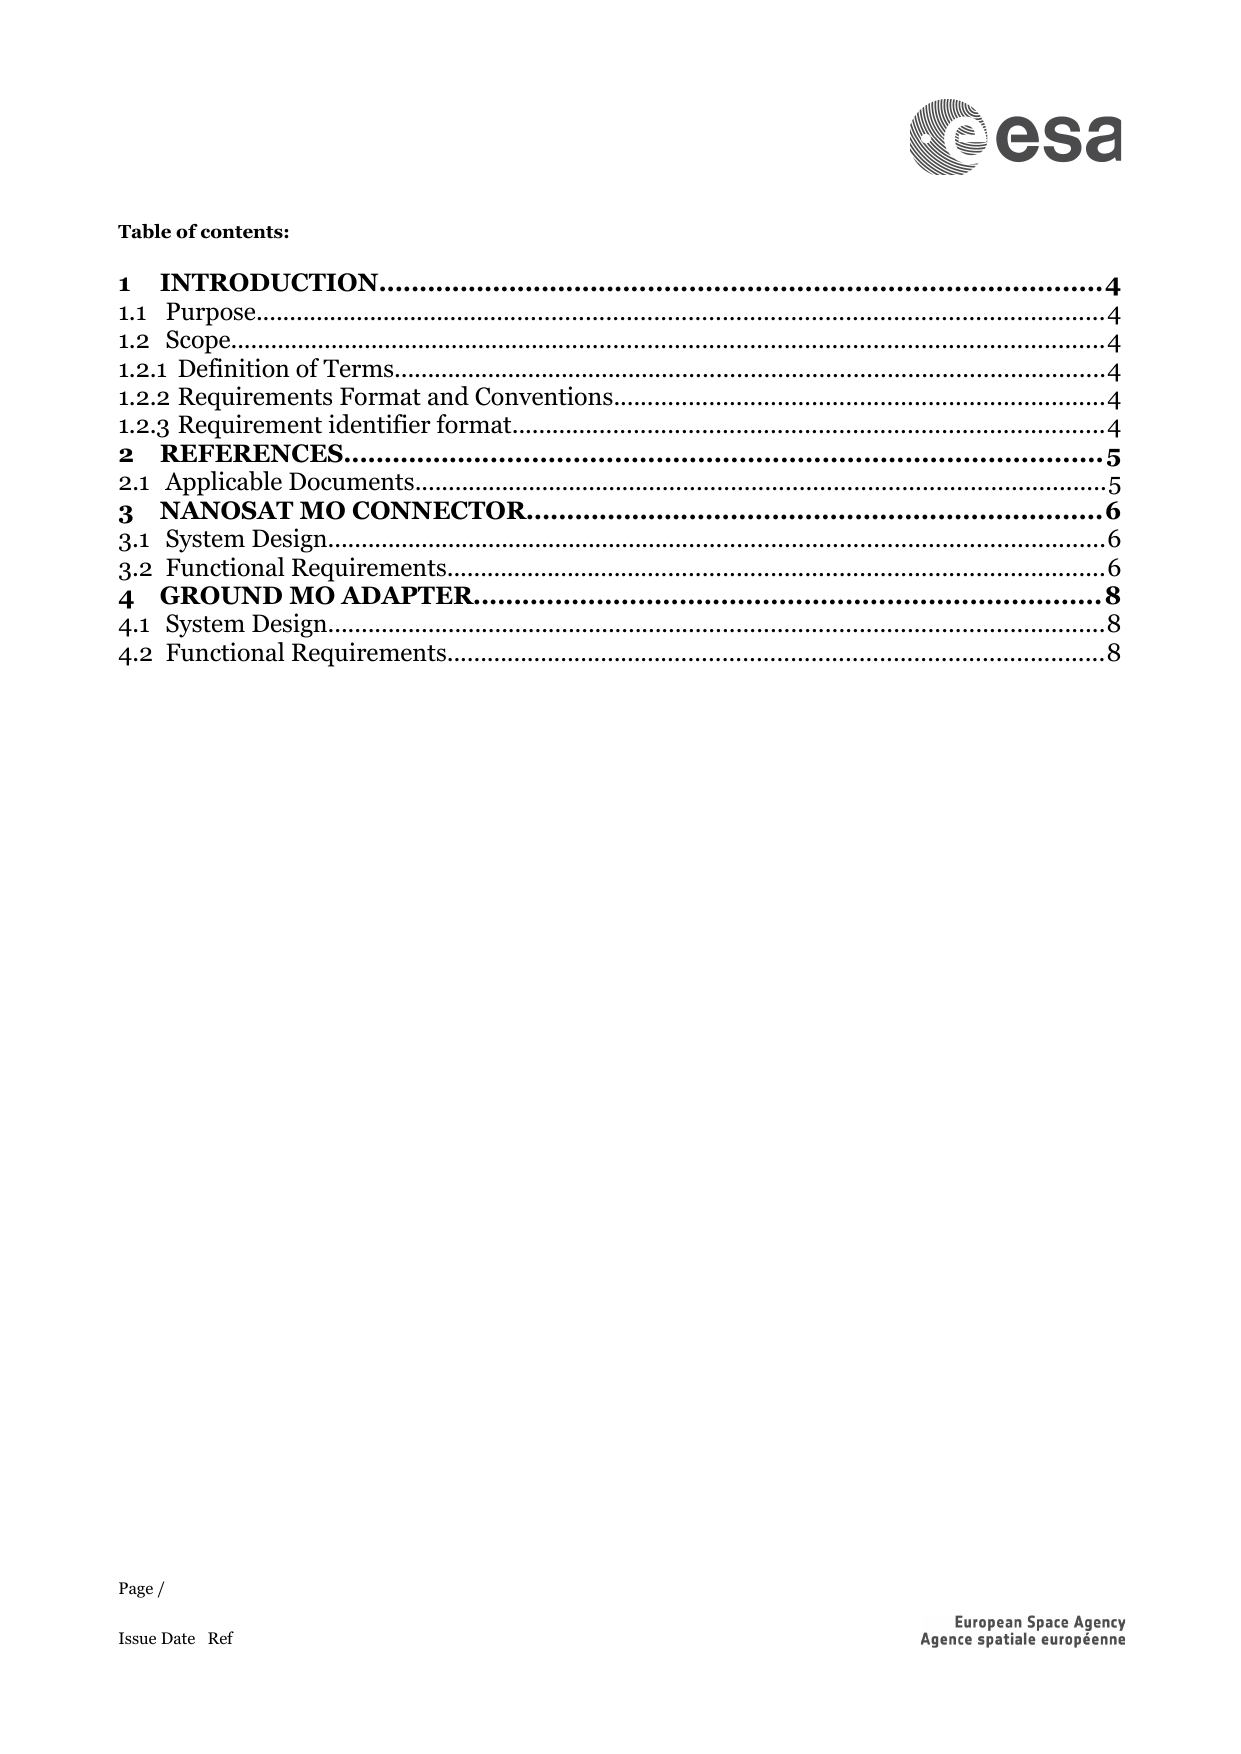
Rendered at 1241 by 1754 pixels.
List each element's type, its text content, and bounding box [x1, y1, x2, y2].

text 4.1 System Design 8 [118, 610, 1125, 638]
text 1.2.2 Requirements Format and Conventions 4 [118, 382, 1125, 411]
text 1.2.3 Requirement identifier format 4 [118, 411, 1125, 439]
text 4.2 Functional Requirements 8 [118, 638, 1125, 667]
text 1.2 Scope 4 [118, 326, 1125, 354]
text 2 References 5 [118, 439, 1125, 468]
text 2.1 Applicable Documents 5 [118, 468, 1125, 496]
text 1.1 Purpose 4 [118, 297, 1125, 326]
text 1.2.1 Definition of Terms 4 [118, 354, 1125, 382]
text 4 Ground MO Adapter 8 [118, 582, 1125, 610]
picture [920, 1615, 1125, 1648]
subtitle Table of contents: [118, 219, 1125, 244]
text 3.2 Functional Requirements 6 [118, 553, 1125, 582]
text 1 Introduction 4 [118, 269, 1125, 297]
text 3 NanoSat MO Connector 6 [118, 496, 1125, 525]
picture [908, 99, 1122, 175]
text 3.1 System Design 6 [118, 525, 1125, 553]
